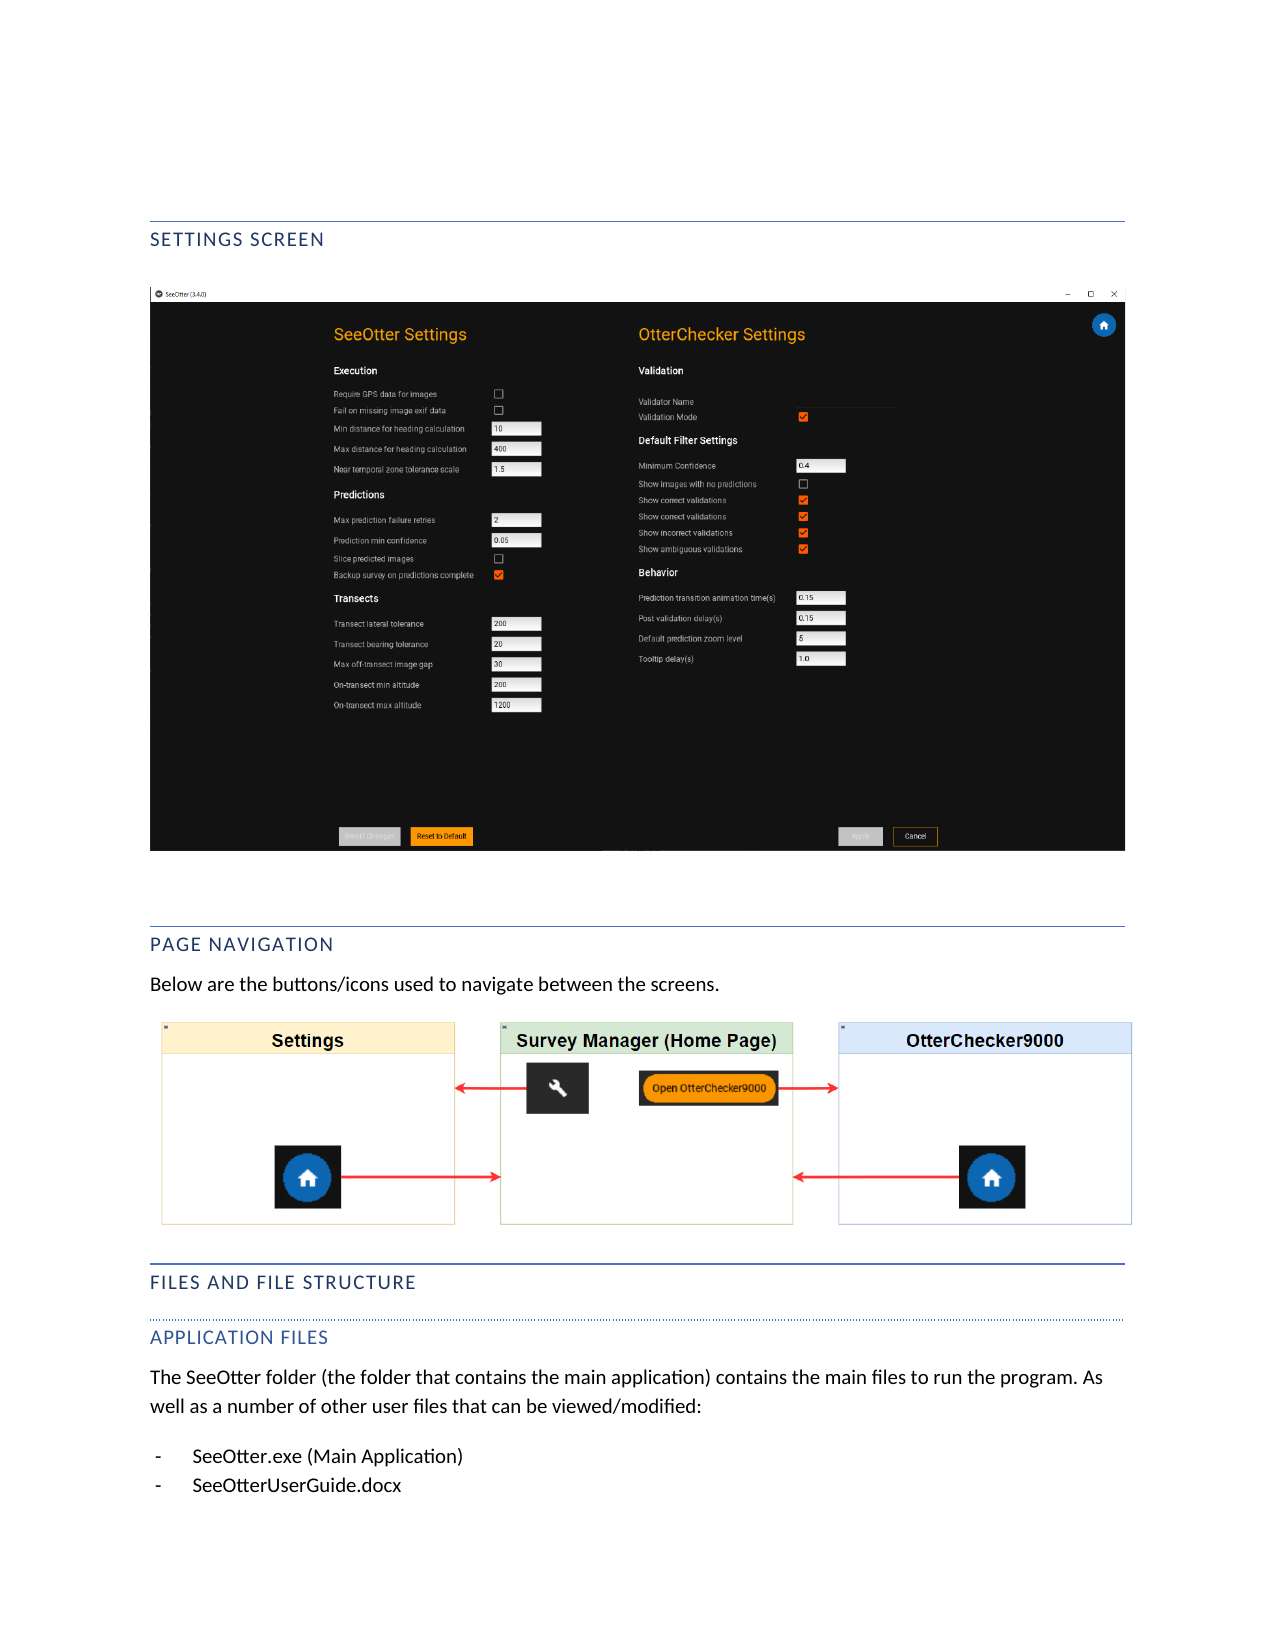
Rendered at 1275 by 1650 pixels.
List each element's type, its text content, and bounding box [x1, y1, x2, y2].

subtitle Files and File Structure [150, 1265, 1125, 1294]
picture [150, 287, 1125, 851]
picture [159, 1021, 1135, 1229]
subtitle Settings Screen [150, 222, 1125, 252]
subtitle Application Files [150, 1319, 1125, 1350]
subtitle Page Navigation [150, 927, 1125, 957]
list SeeOtterUserGuide.docx [155, 1472, 1125, 1498]
text Below are the buttons/icons used to navigate between the screens. [150, 971, 1125, 996]
text The SeeOtter folder (the folder that contains the main application) contains the main files to run the program. As well as a number of other user files that can be viewed/modified: [150, 1364, 1125, 1419]
list SeeOtter.exe (Main Application) [155, 1443, 1125, 1469]
